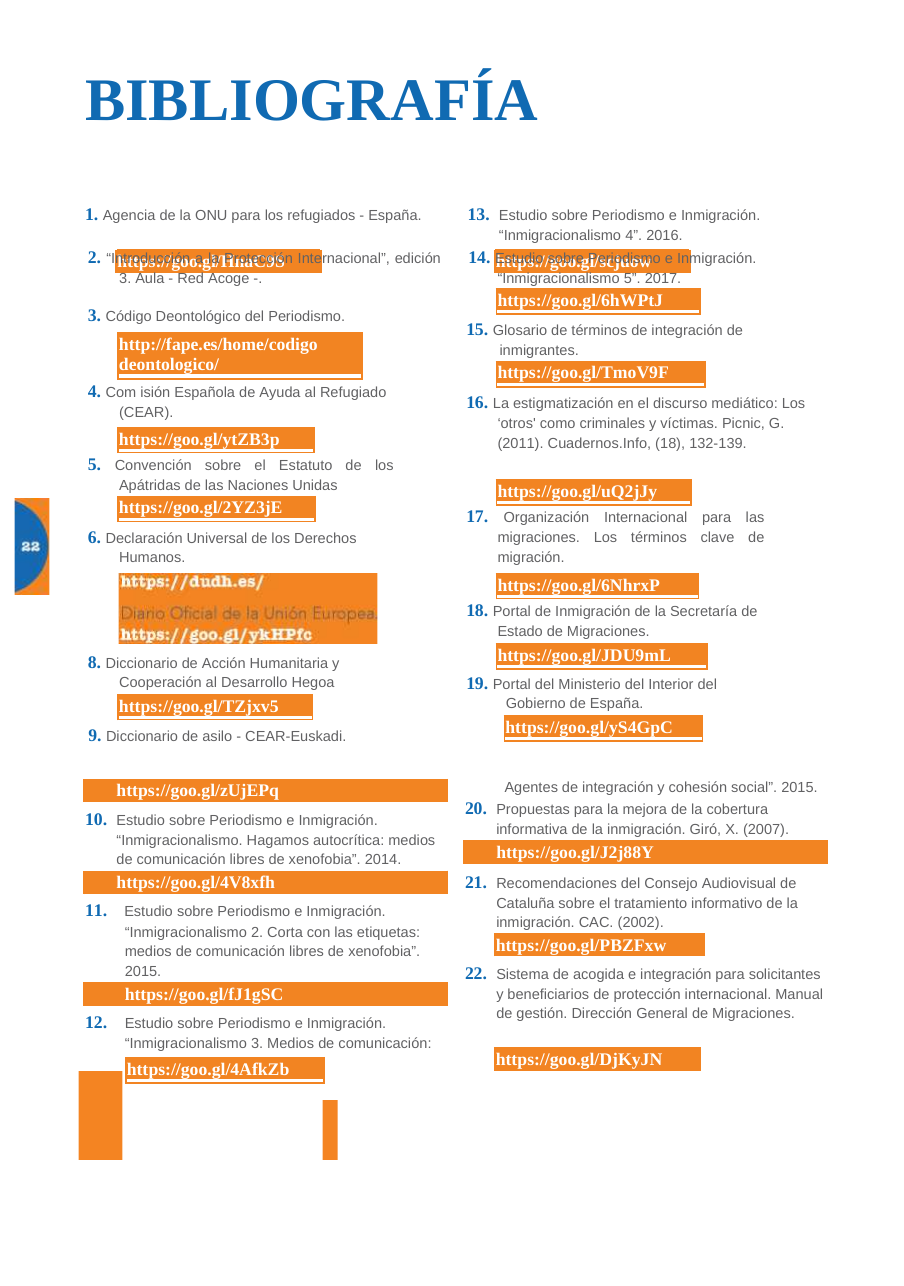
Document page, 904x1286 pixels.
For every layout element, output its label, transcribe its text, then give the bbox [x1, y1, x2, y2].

text https://goo.gl/JDU9mL [497, 645, 706, 665]
list Estudio sobre Periodismo e Inmigración. “Inmigracionalismo 3. Medios de comunicación: Agentes de integración y cohesión social”. 2015. [85, 1012, 446, 1052]
text 15. Glosario de términos de integración de inmigrantes. [466, 319, 795, 358]
list Estudio sobre Periodismo e Inmigración. “Inmigracionalismo 4”. 2016. [467, 204, 826, 243]
picture [322, 1100, 338, 1160]
picture [78, 1071, 123, 1160]
text https://goo.gl/4AfkZb [127, 1058, 323, 1079]
text 5. Convención sobre el Estatuto de los Apátridas de las Naciones Unidas [88, 454, 394, 493]
text 14. Estudio sobre Periodismo e Inmigración. “Inmigracionalismo 5”. 2017. [468, 247, 804, 287]
text https://goo.gl/4V8xfh [85, 872, 446, 893]
text 1. Agencia de la ONU para los refugiados - España. [85, 204, 443, 224]
picture [14, 498, 50, 595]
text https://goo.gl/6NhrxP [497, 575, 698, 595]
text 6. Declaración Universal de los Derechos Humanos. [88, 527, 409, 566]
text 2. “Introducción a la Protección Internacional”, edición 3. Aula - Red Acoge -. [88, 247, 442, 287]
picture [118, 573, 378, 644]
text https://goo.gl/TZjxv5 [119, 696, 312, 716]
text 18. Portal de Inmigración de la Secretaría de Estado de Migraciones. [466, 600, 806, 639]
list Recomendaciones del Consejo Audiovisual de Cataluña sobre el tratamiento informativo de la inmigración. CAC. (2002). [465, 872, 826, 931]
text http://fape.es/home/codigo [119, 334, 361, 354]
text 4. Com isión Española de Ayuda al Refugiado (CEAR). [88, 381, 442, 420]
text https://goo.gl/fJ1gSC [85, 984, 446, 1004]
text https://goo.gl/uQ2jJy [497, 481, 690, 501]
text https://goo.gl/yS4GpC [505, 717, 702, 737]
text 3. Código Deontológico del Periodismo. [88, 305, 442, 326]
text https://goo.gl/6hWPtJ [497, 290, 699, 310]
text BIBLIOGRAFÍA [85, 64, 826, 133]
text https://goo.gl/2YZ3jE [119, 497, 314, 518]
list Sistema de acogida e integración para solicitantes y beneficiarios de protección internacional. Manual de gestión. Dirección General de Migraciones. [465, 962, 826, 1022]
text 16. La estigmatización en el discurso mediático: Los ‘otros' como criminales y víctimas. Picnic, G. (2011). Cuadernos.Info, (18), 132-139. [466, 392, 821, 451]
text https://goo.gl/ytZB3p [119, 428, 313, 449]
list Estudio sobre Periodismo e Inmigración. “Inmigracionalismo 2. Corta con las etiquetas: medios de comunicación libres de xenofobia”. 2015. [85, 900, 446, 979]
text 8. Diccionario de Acción Humanitaria y Cooperación al Desarrollo Hegoa [88, 652, 395, 691]
text https://goo.gl/TmoV9F [497, 362, 704, 383]
text 9. Diccionario de asilo - CEAR-Euskadi. [88, 725, 398, 745]
text 17. Organización Internacional para las migraciones. Los términos clave de migración. [466, 506, 764, 565]
text 19. Portal del Ministerio del Interior del Gobierno de España. [466, 673, 775, 712]
list Propuestas para la mejora de la cobertura informativa de la inmigración. Giró, X. (2007). [465, 798, 826, 838]
text https://goo.gl/J2j88Y [465, 842, 826, 862]
text deontologico/ [119, 354, 361, 374]
list Estudio sobre Periodismo e Inmigración. “Inmigracionalismo. Hagamos autocrítica: medios de comunicación libres de xenofobia”. 2014. [85, 808, 446, 868]
text https://goo.gl/zUjEPq [85, 780, 446, 800]
